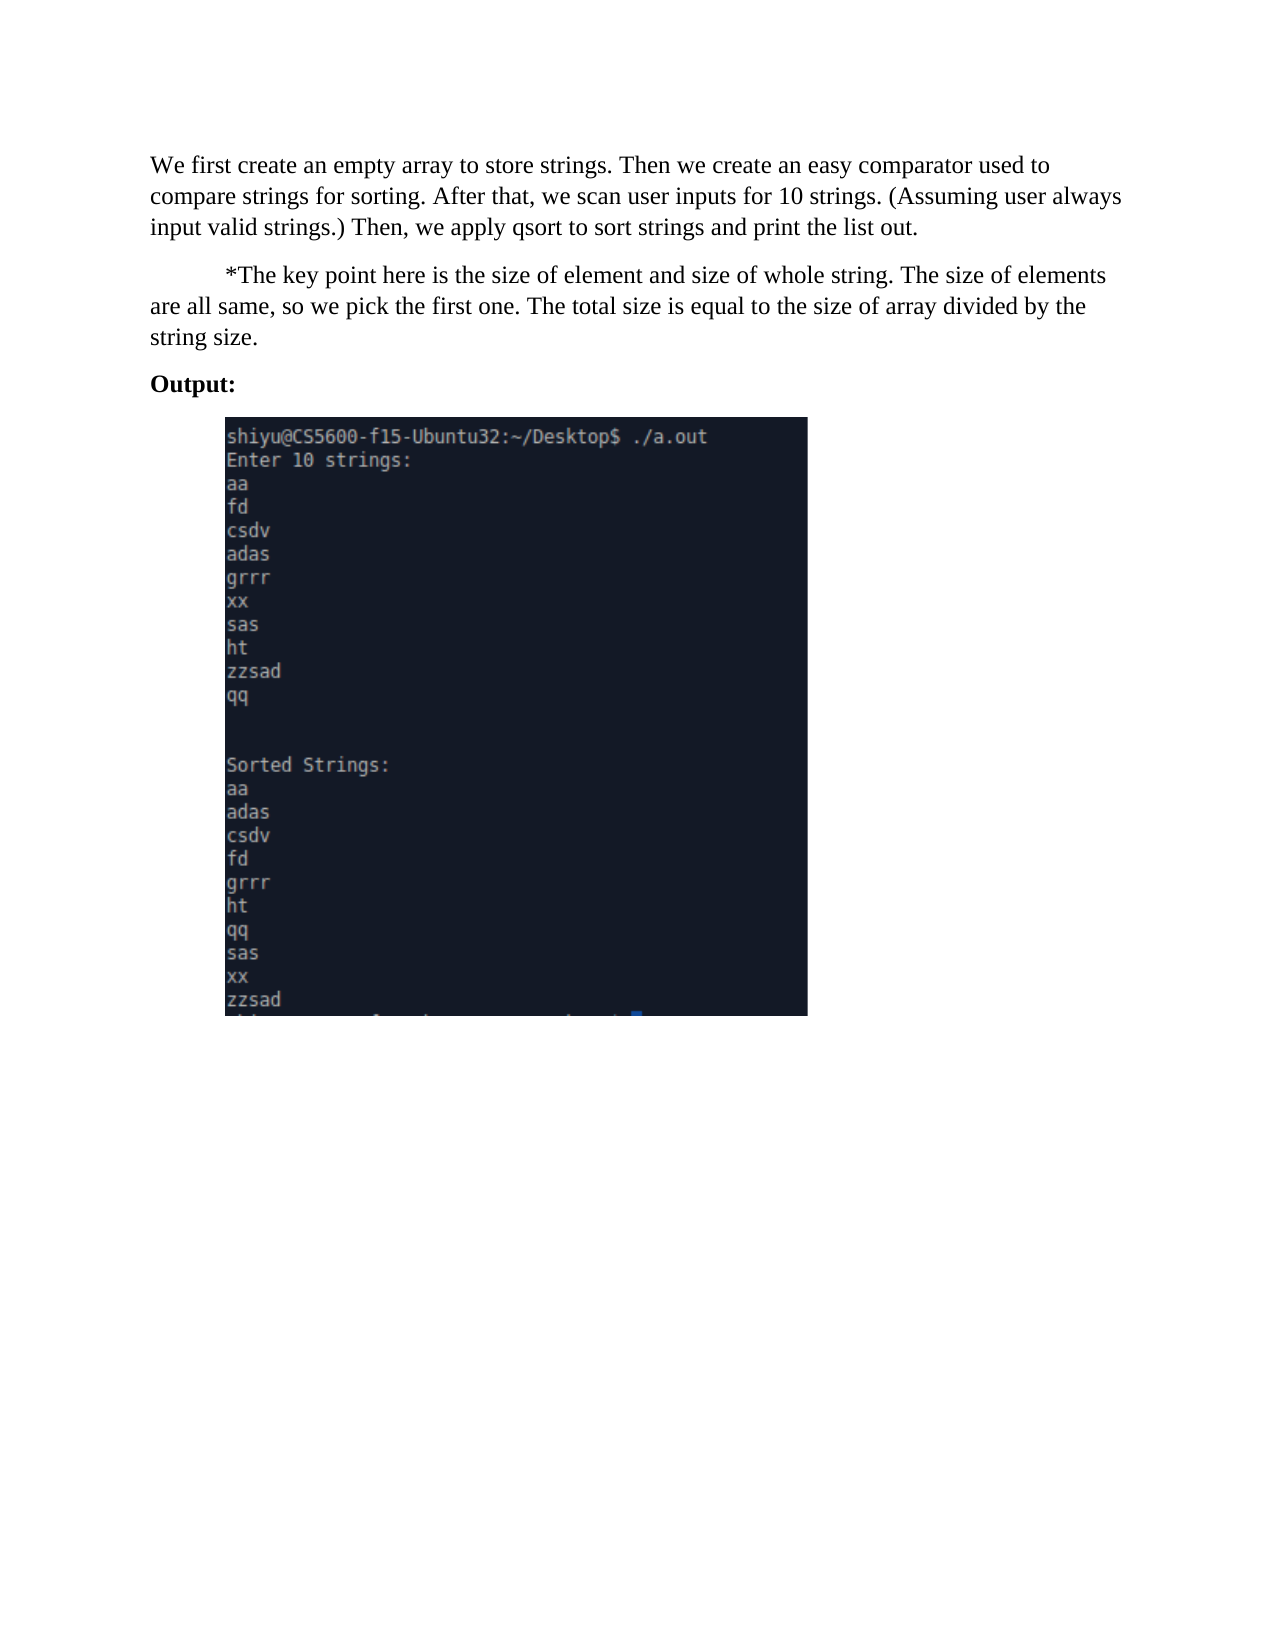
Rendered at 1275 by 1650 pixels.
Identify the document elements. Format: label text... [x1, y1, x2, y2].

text We first create an empty array to store strings. Then we create an easy comparator used to compare strings for sorting. After that, we scan user inputs for 10 strings. (Assuming user always input valid strings.) Then, we apply qsort to sort strings and print the list out. [150, 150, 1125, 241]
text Output: [150, 369, 1125, 398]
picture [225, 417, 808, 1016]
text *The key point here is the size of element and size of whole string. The size of elements are all same, so we pick the first one. The total size is equal to the size of array divided by the string size. [150, 260, 1125, 351]
